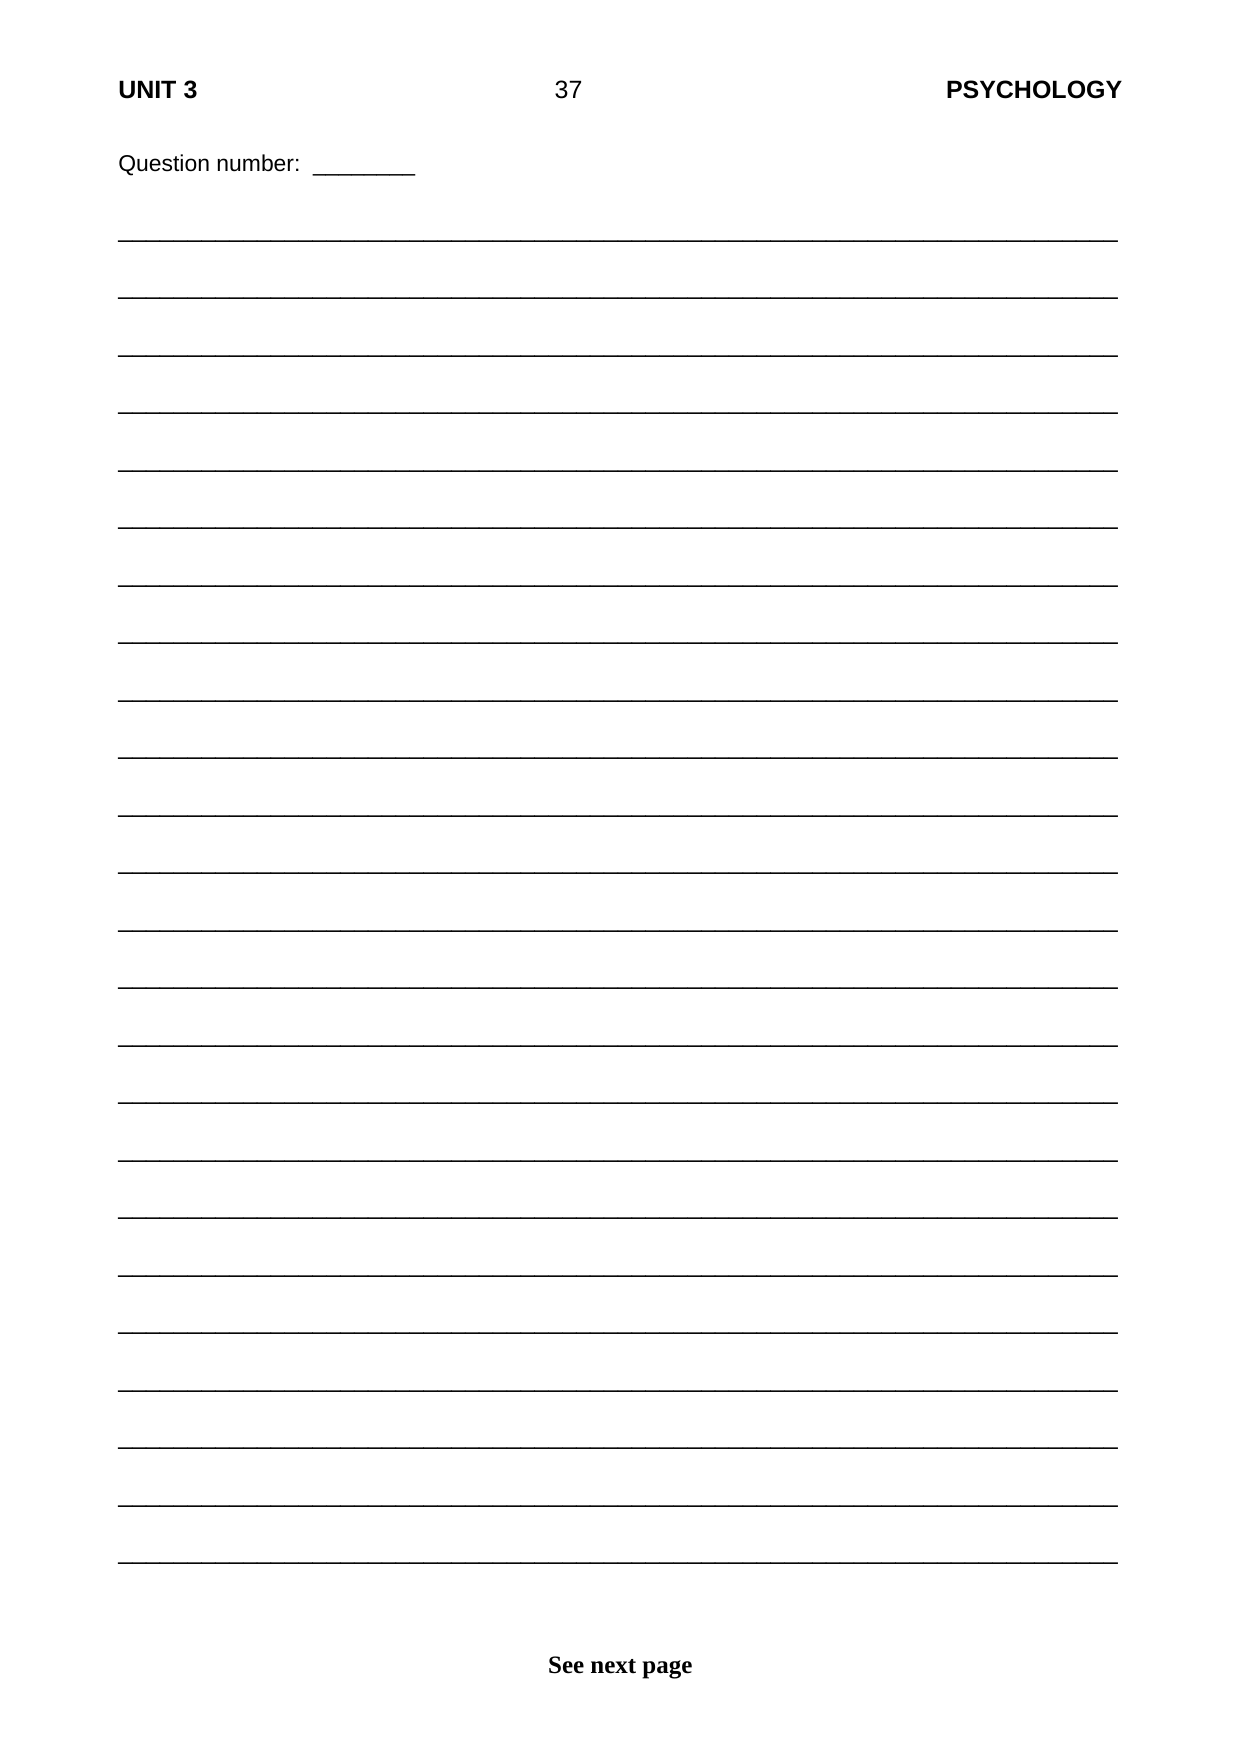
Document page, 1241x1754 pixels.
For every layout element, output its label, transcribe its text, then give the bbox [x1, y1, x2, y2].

text Question number: ________ [118, 150, 1122, 176]
